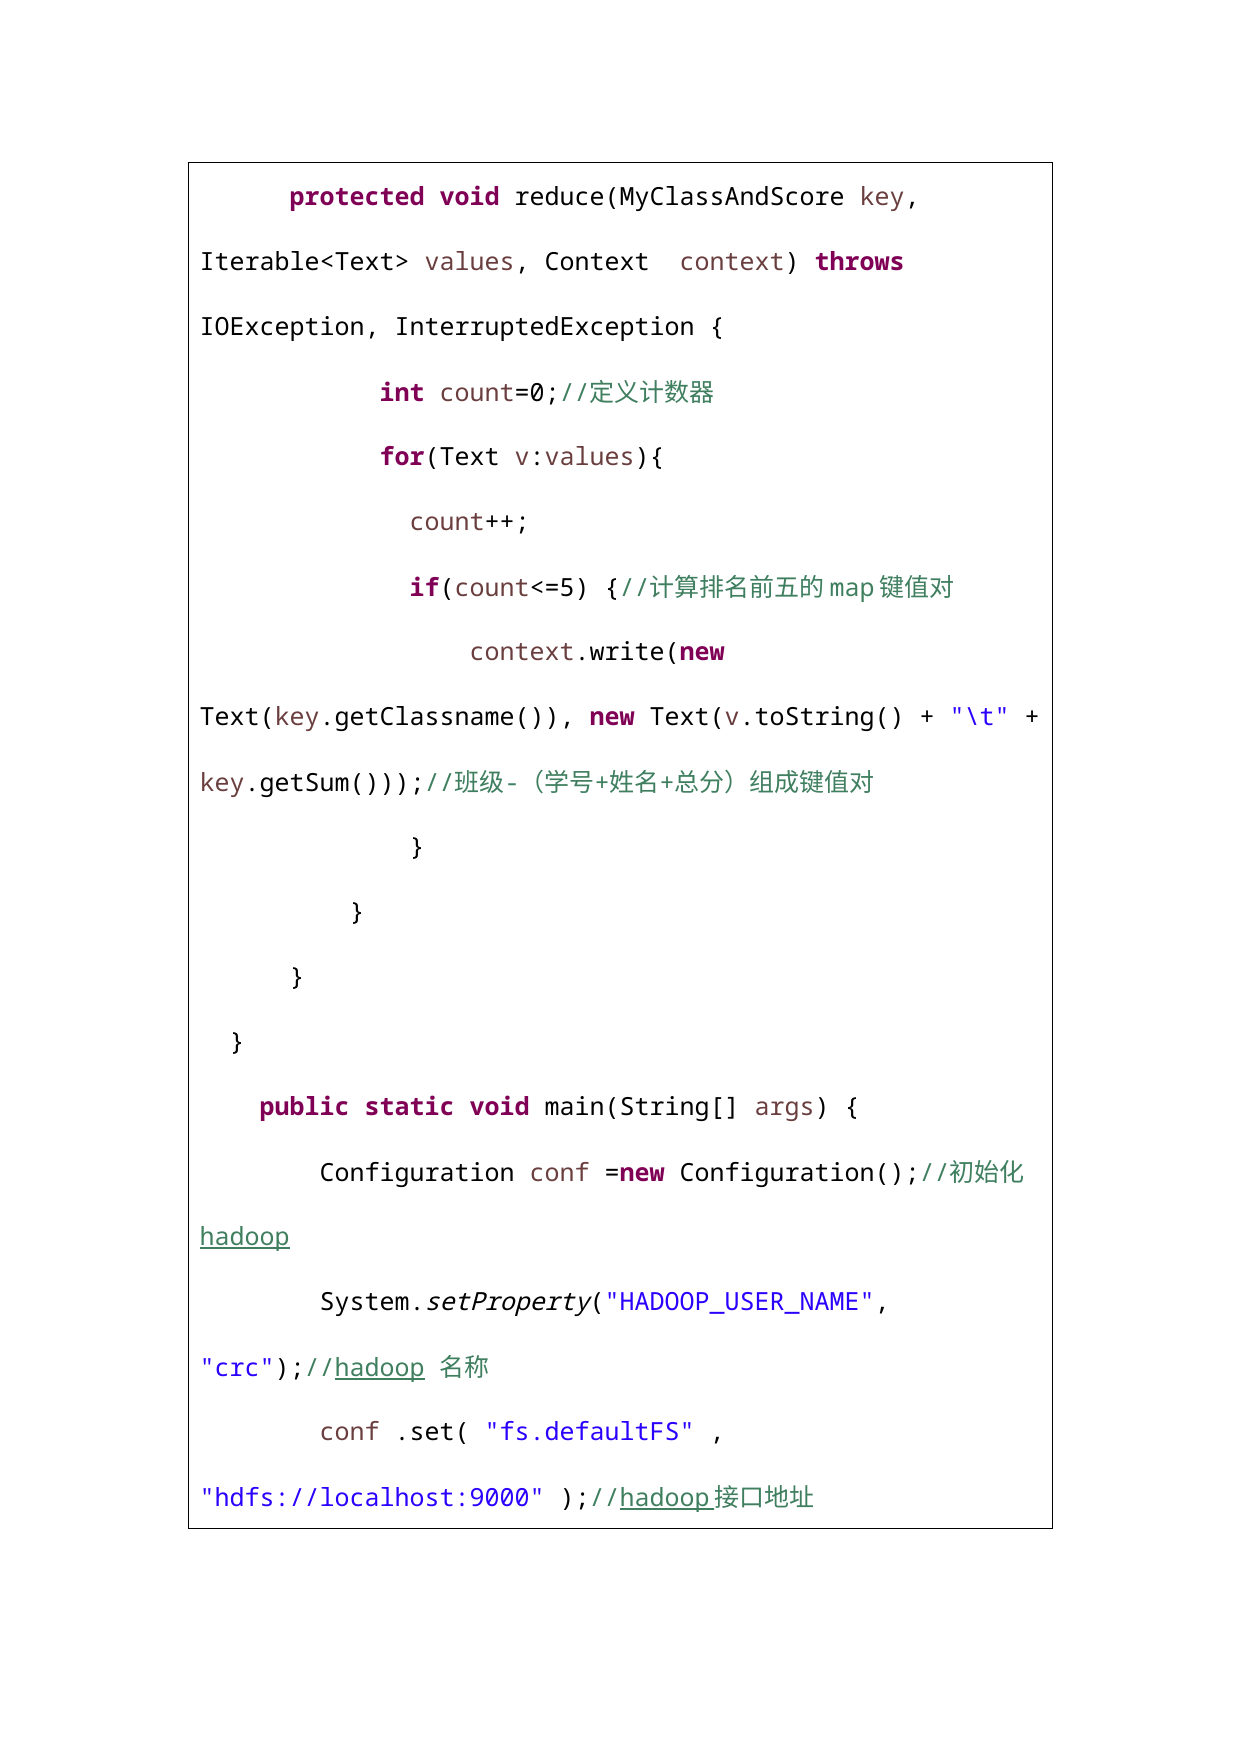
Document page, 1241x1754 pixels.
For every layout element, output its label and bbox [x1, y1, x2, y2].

table_header [189, 163, 1052, 1528]
